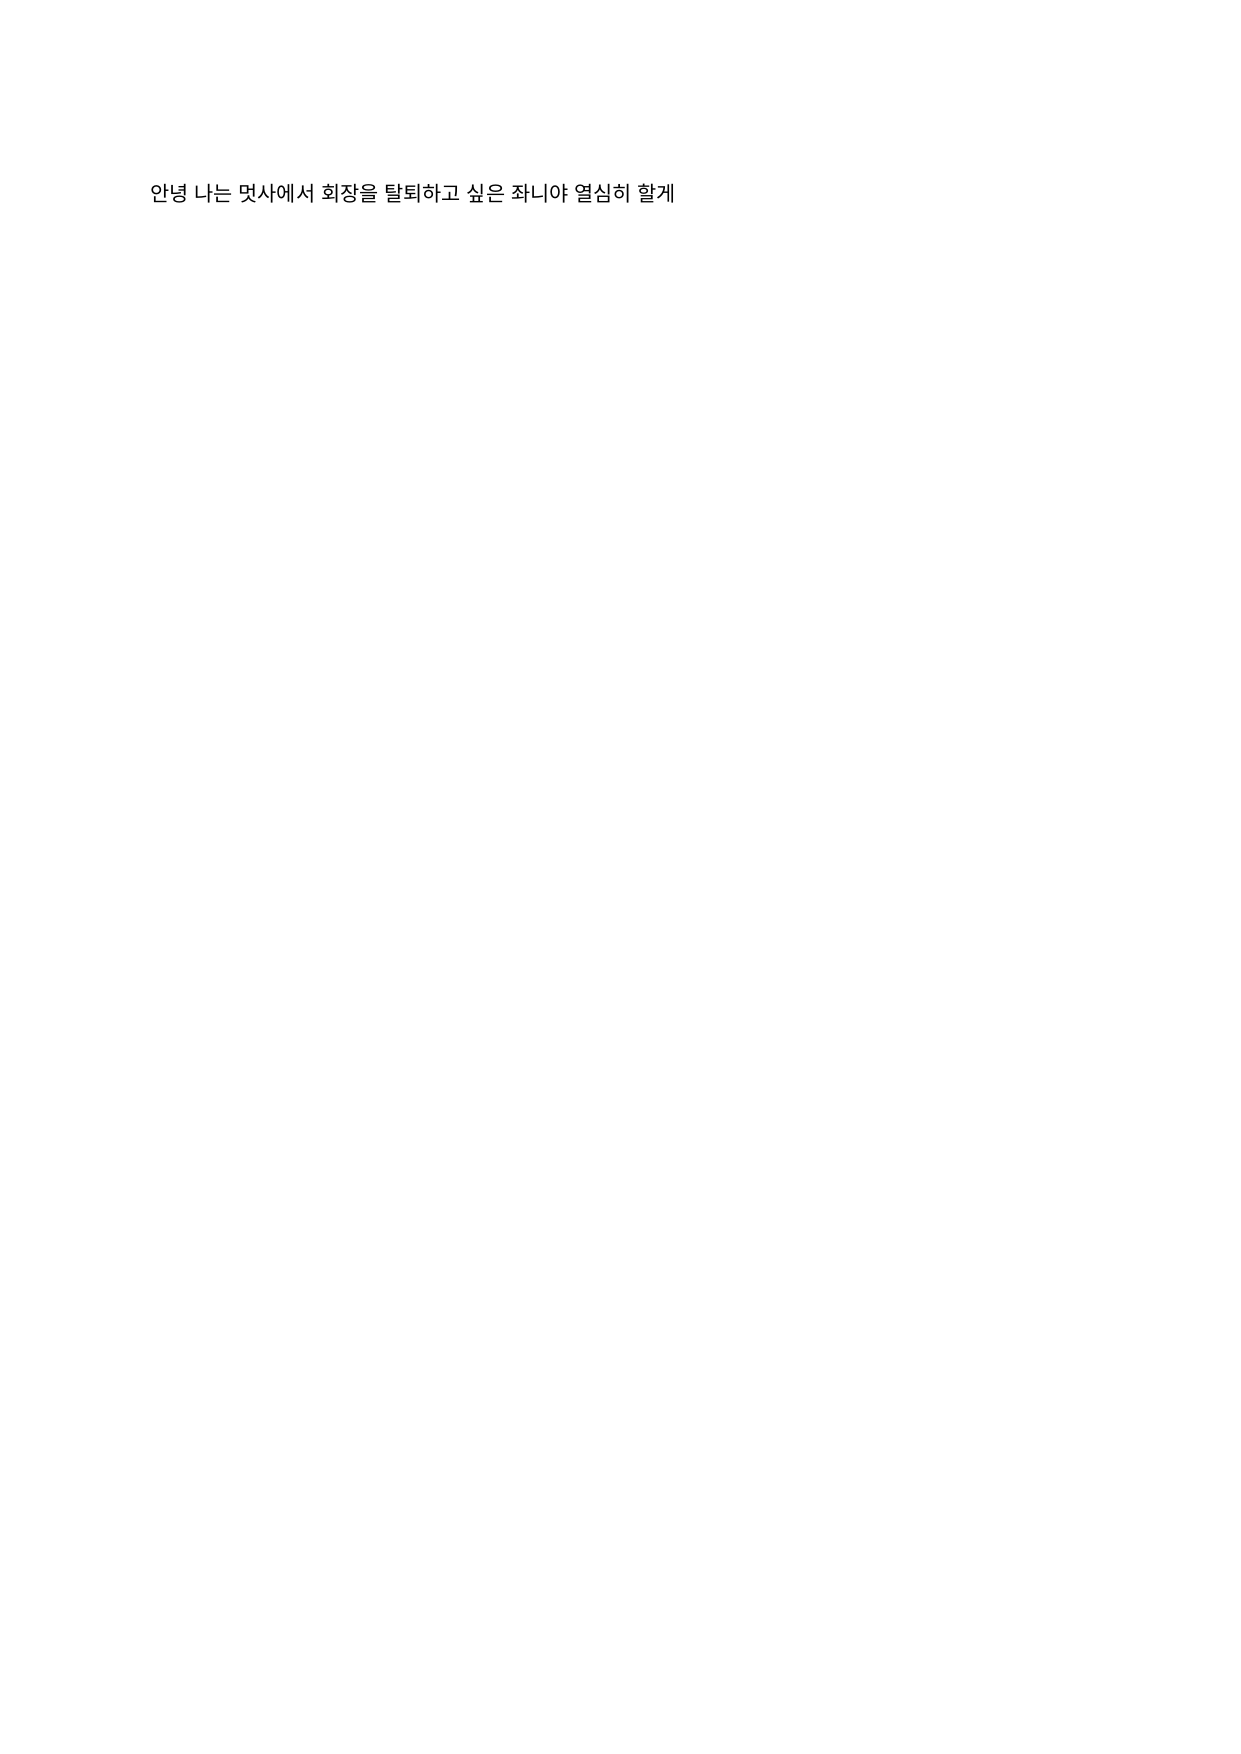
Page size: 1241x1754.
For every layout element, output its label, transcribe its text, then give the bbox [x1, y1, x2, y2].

text 안녕 나는 멋사에서 회장을 탈퇴하고 싶은 좌니야 열심히 할게 [150, 177, 1090, 207]
